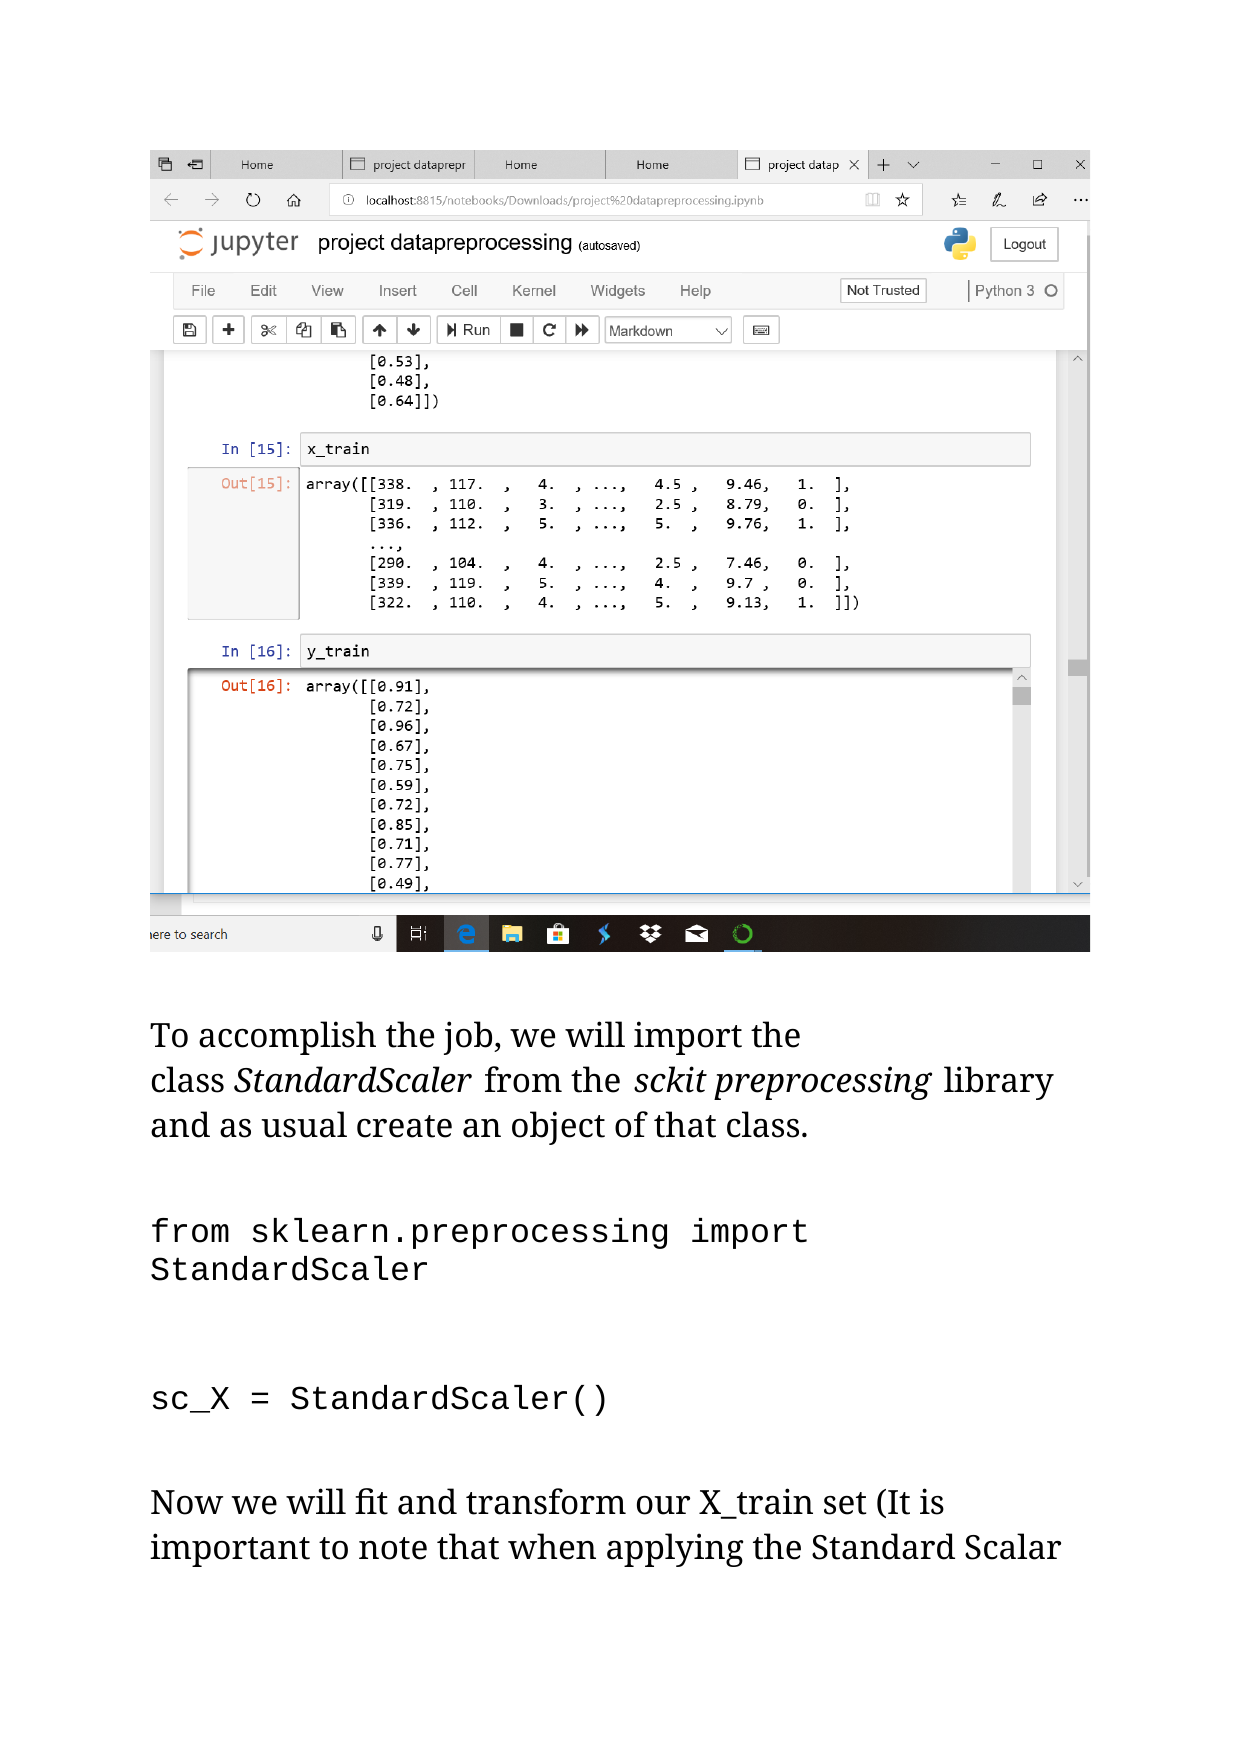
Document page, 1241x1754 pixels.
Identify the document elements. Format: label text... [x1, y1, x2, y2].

text from sklearn.preprocessing import StandardScaler [150, 1215, 1090, 1314]
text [150, 1478, 1090, 1569]
text To accomplish the job, we will import the class StandardScaler from the sckit preprocessing library and as usual create an object of that class. [150, 1011, 1090, 1148]
text sc_X = StandardScaler() [150, 1381, 1090, 1419]
picture [150, 150, 1091, 952]
